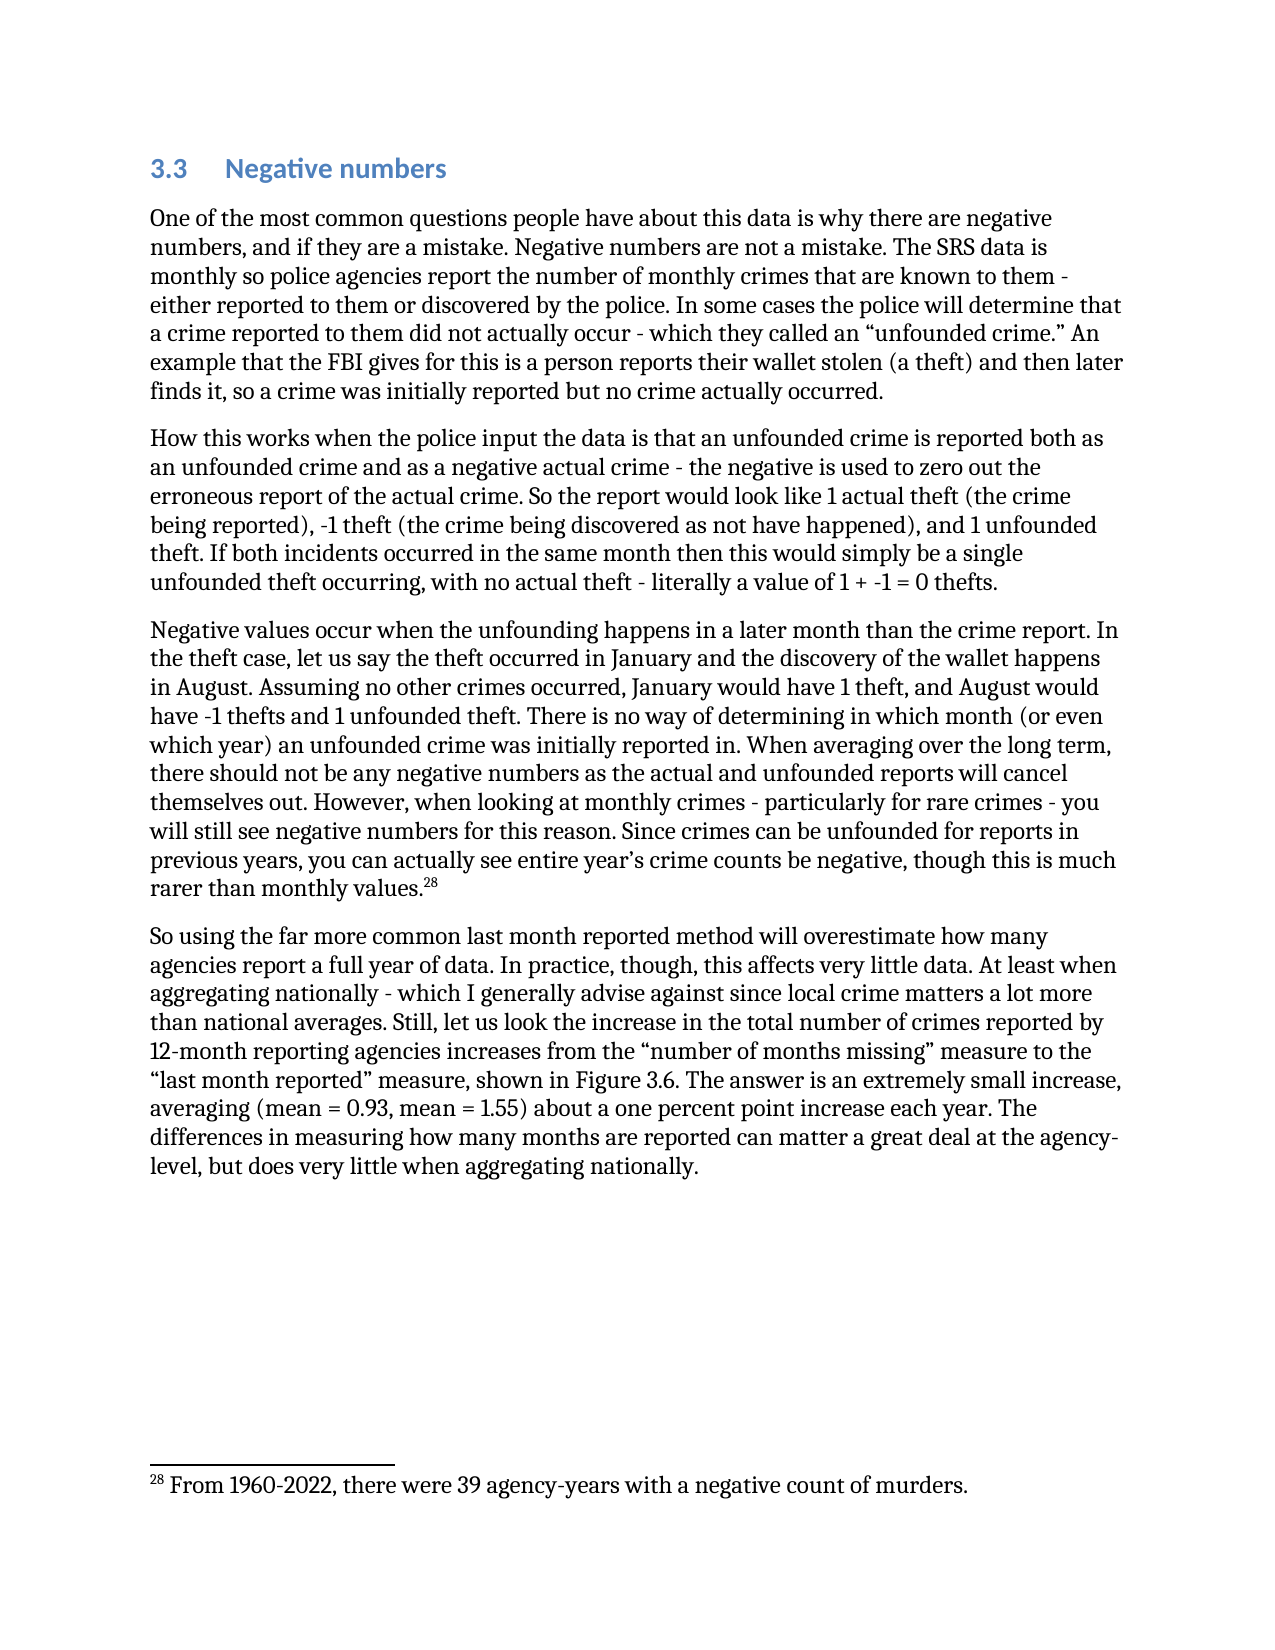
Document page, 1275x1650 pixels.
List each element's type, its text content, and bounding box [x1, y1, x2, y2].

subtitle 3.3 Negative numbers [150, 150, 1125, 186]
text So using the far more common last month reported method will overestimate how many agencies report a full year of data. In practice, though, this affects very little data. At least when aggregating nationally - which I generally advise against since local crime matters a lot more than national averages. Still, let us look the increase in the total number of crimes reported by 12-month reporting agencies increases from the “number of months missing” measure to the “last month reported” measure, shown in Figure 3.6. The answer is an extremely small increase, averaging (mean = 0.93, mean = 1.55) about a one percent point increase each year. The differences in measuring how many months are reported can matter a great deal at the agency-level, but does very little when aggregating nationally. [150, 922, 1125, 1181]
text Negative values occur when the unfounding happens in a later month than the crime report. In the theft case, let us say the theft occurred in January and the discovery of the wallet happens in August. Assuming no other crimes occurred, January would have 1 theft, and August would have -1 thefts and 1 unfounded theft. There is no way of determining in which month (or even which year) an unfounded crime was initially reported in. When averaging over the long term, there should not be any negative numbers as the actual and unfounded reports will cancel themselves out. However, when looking at monthly crimes - particularly for rare crimes - you will still see negative numbers for this reason. Since crimes can be unfounded for reports in previous years, you can actually see entire year’s crime counts be negative, though this is much rarer than monthly values. [150, 616, 1125, 903]
text How this works when the police input the data is that an unfounded crime is reported both as an unfounded crime and as a negative actual crime - the negative is used to zero out the erroneous report of the actual crime. So the report would look like 1 actual theft (the crime being reported), -1 theft (the crime being discovered as not have happened), and 1 unfounded theft. If both incidents occurred in the same month then this would simply be a single unfounded theft occurring, with no actual theft - literally a value of 1 + -1 = 0 thefts. [150, 424, 1125, 597]
text One of the most common questions people have about this data is why there are negative numbers, and if they are a mistake. Negative numbers are not a mistake. The SRS data is monthly so police agencies report the number of monthly crimes that are known to them - either reported to them or discovered by the police. In some cases the police will determine that a crime reported to them did not actually occur - which they called an “unfounded crime.” An example that the FBI gives for this is a person reports their wallet stolen (a theft) and then later finds it, so a crime was initially reported but no crime actually occurred. [150, 204, 1125, 406]
